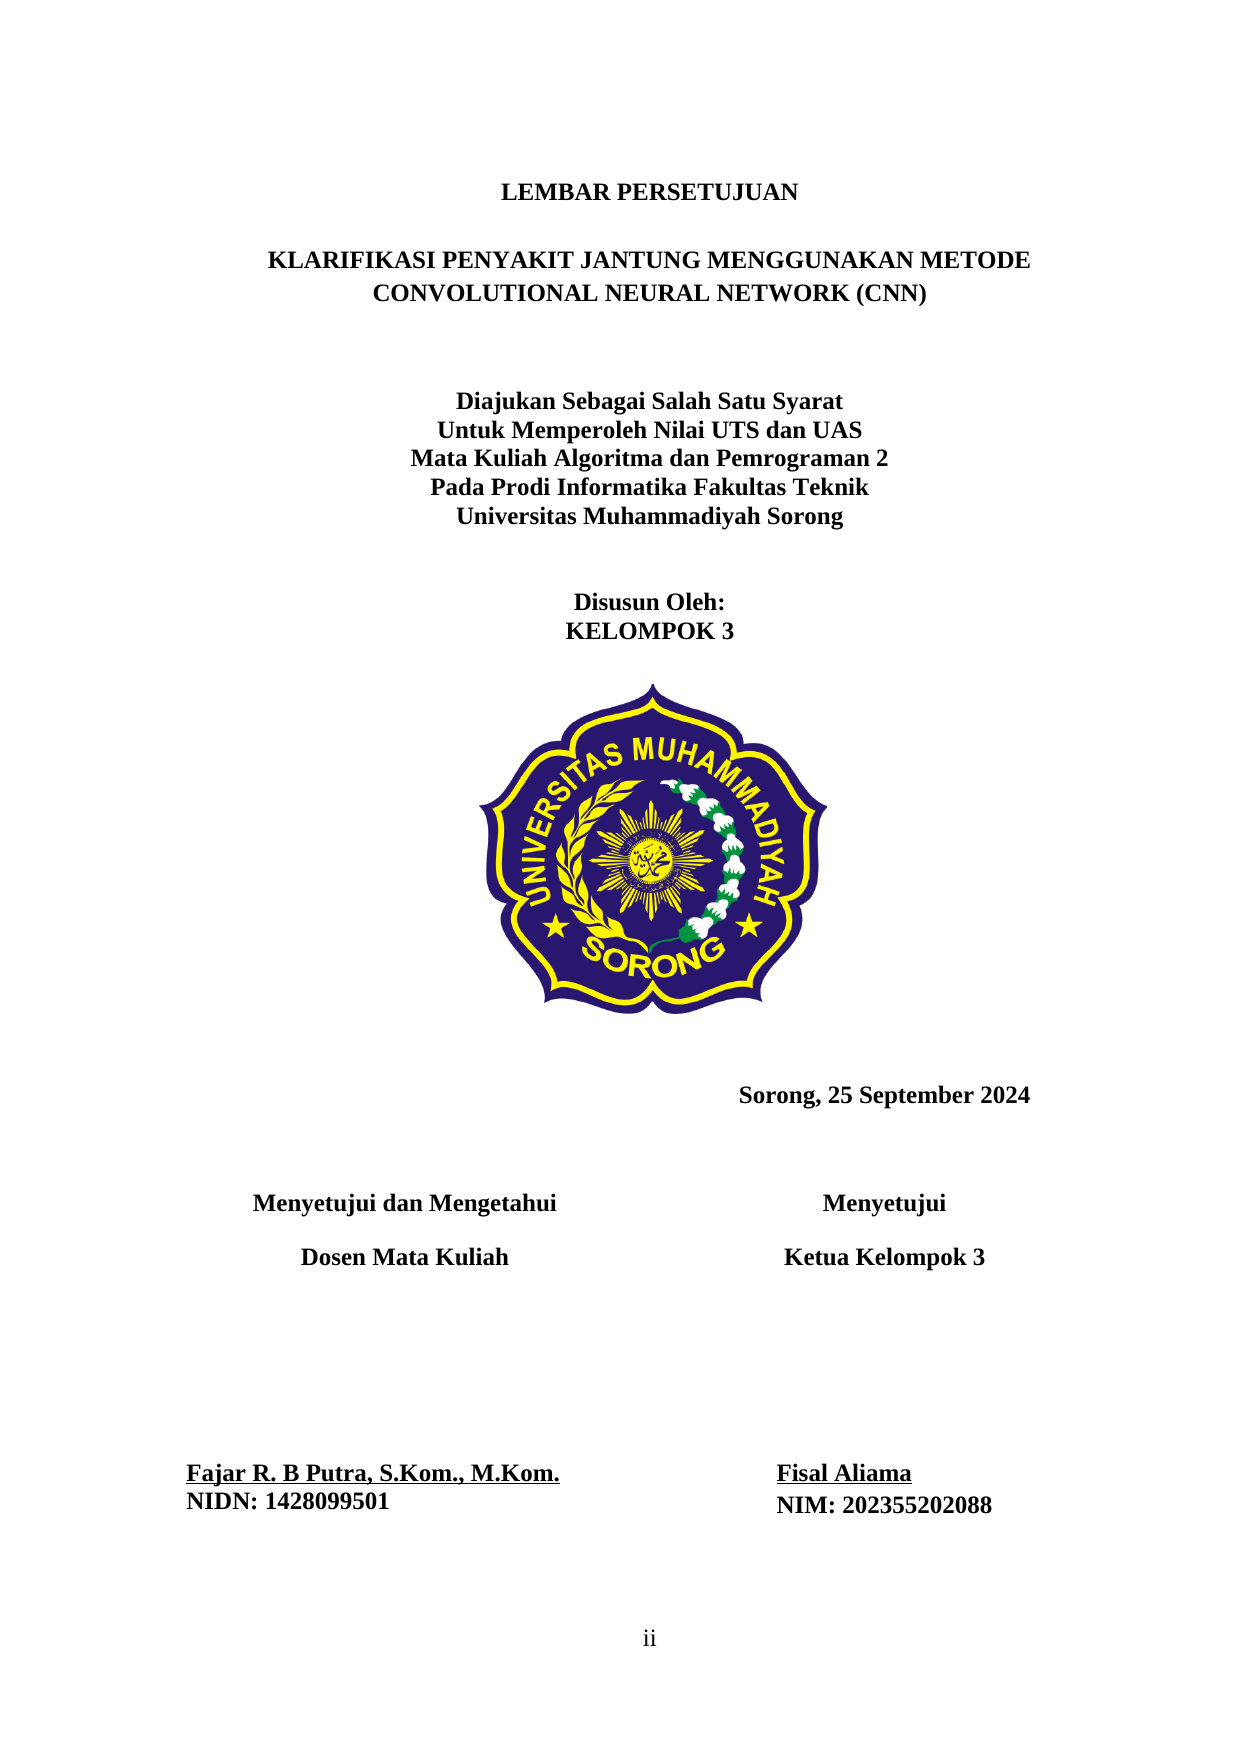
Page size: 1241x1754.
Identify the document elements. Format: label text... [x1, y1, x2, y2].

table_header Menyetujui dan Mengetahui Dosen Mata Kuliah Fajar R. B Putra, S.Kom., M.Kom. NIDN: 1428099501 [176, 1070, 633, 1534]
text Untuk Memperoleh Nilai UTS dan UAS [236, 415, 1063, 443]
picture [478, 684, 828, 1014]
text Disusun Oleh: [236, 587, 1063, 616]
subtitle LEMBAR PERSETUJUAN [236, 177, 1063, 206]
text KELOMPOK 3 [236, 616, 1063, 645]
text Universitas Muhammadiyah Sorong [236, 501, 1063, 530]
text Pada Prodi Informatika Fakultas Teknik [236, 472, 1063, 501]
text Diajukan Sebagai Salah Satu Syarat [236, 386, 1063, 415]
text KLARIFIKASI PENYAKIT JANTUNG MENGGUNAKAN METODE CONVOLUTIONAL NEURAL NETWORK (CNN) [236, 245, 1063, 307]
table_header Sorong, 25 September 2024 Menyetujui Ketua Kelompok 3 Fisal Aliama NIM: 202355202088 [634, 1070, 1136, 1534]
text Mata Kuliah Algoritma dan Pemrograman 2 [236, 443, 1063, 472]
